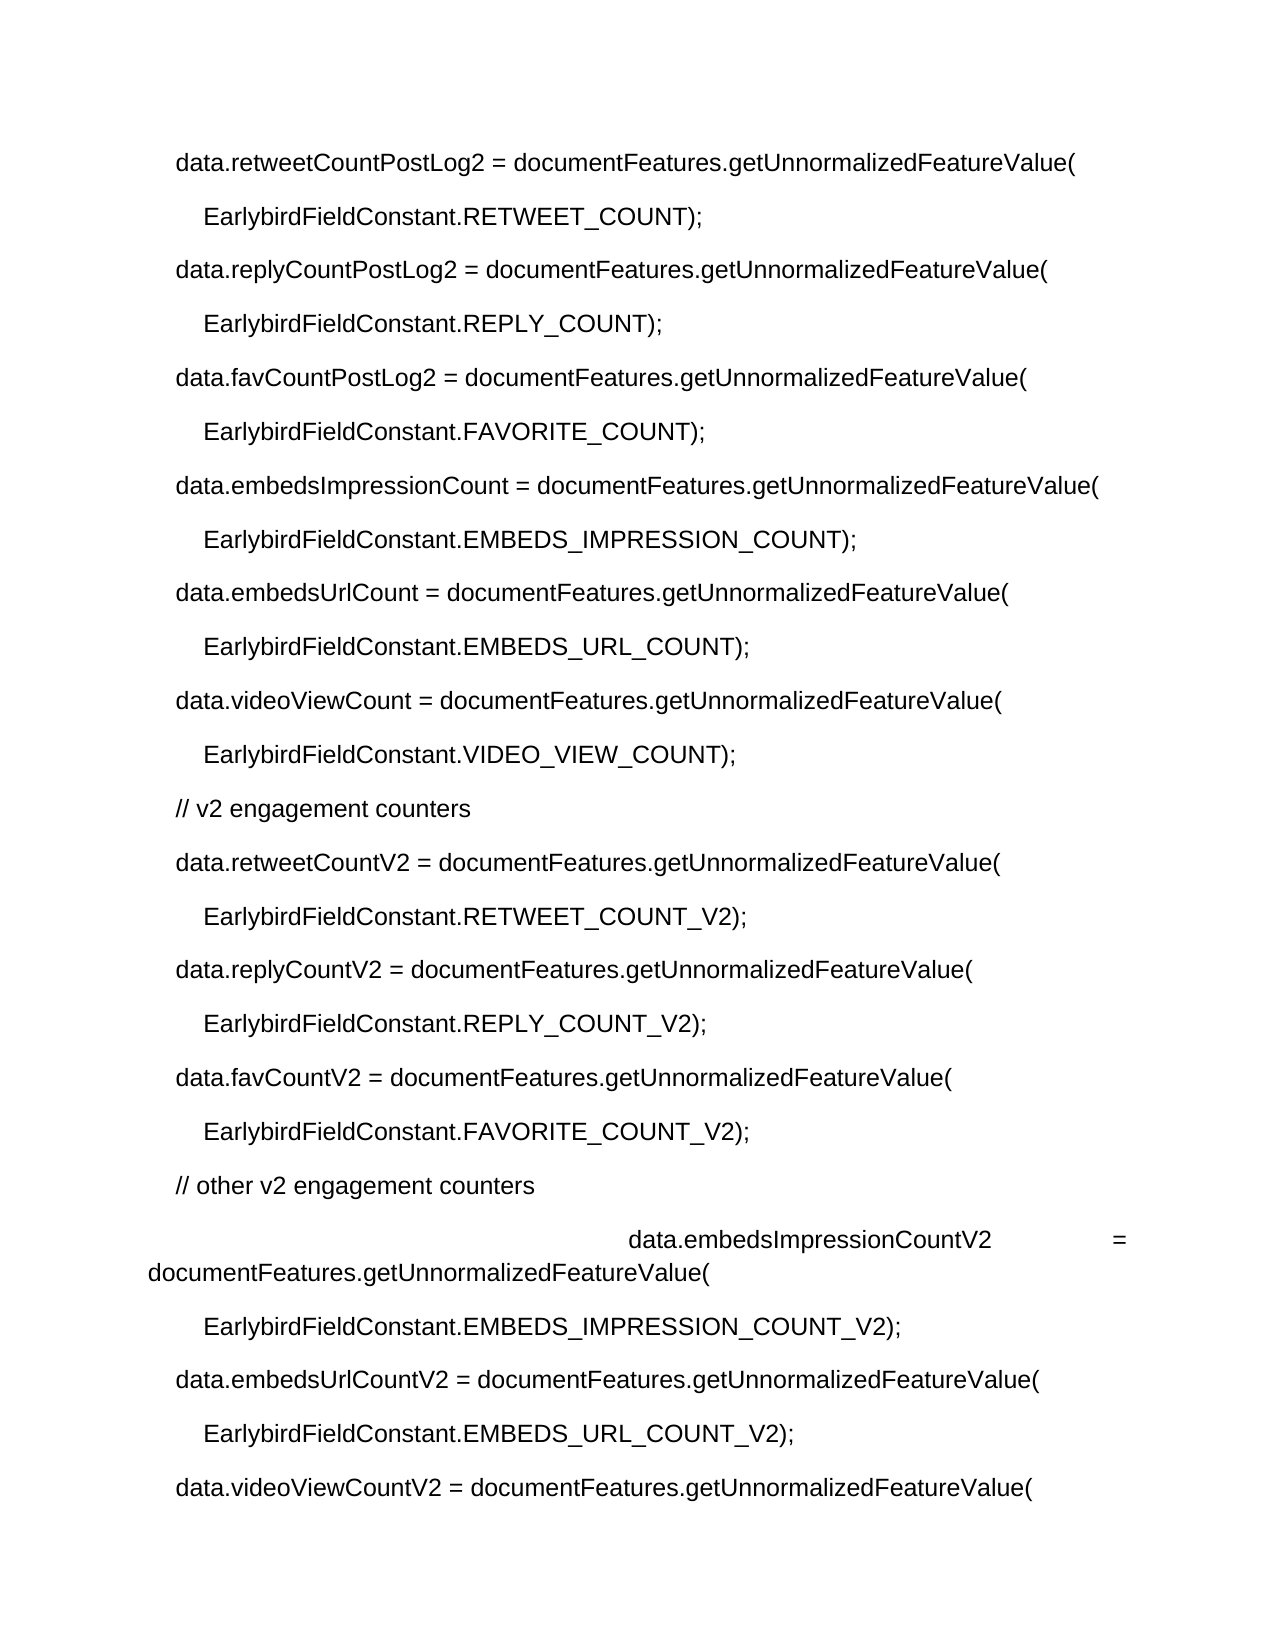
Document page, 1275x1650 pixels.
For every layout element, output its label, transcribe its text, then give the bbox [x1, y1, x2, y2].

text EarlybirdFieldConstant.EMBEDS_URL_COUNT_V2); [148, 1419, 1127, 1448]
text data.retweetCountV2 = documentFeatures.getUnnormalizedFeatureValue( [148, 848, 1127, 876]
text EarlybirdFieldConstant.REPLY_COUNT); [148, 309, 1127, 338]
text EarlybirdFieldConstant.VIDEO_VIEW_COUNT); [148, 740, 1127, 769]
text EarlybirdFieldConstant.FAVORITE_COUNT); [148, 417, 1127, 446]
text data.favCountV2 = documentFeatures.getUnnormalizedFeatureValue( [148, 1063, 1127, 1092]
text EarlybirdFieldConstant.EMBEDS_URL_COUNT); [148, 632, 1127, 661]
text data.videoViewCountV2 = documentFeatures.getUnnormalizedFeatureValue( [148, 1473, 1127, 1502]
text EarlybirdFieldConstant.EMBEDS_IMPRESSION_COUNT); [148, 524, 1127, 553]
text data.embedsImpressionCountV2 = documentFeatures.getUnnormalizedFeatureValue( [148, 1225, 1127, 1286]
text data.embedsImpressionCount = documentFeatures.getUnnormalizedFeatureValue( [148, 471, 1127, 499]
text EarlybirdFieldConstant.EMBEDS_IMPRESSION_COUNT_V2); [148, 1312, 1127, 1340]
text EarlybirdFieldConstant.RETWEET_COUNT); [148, 201, 1127, 230]
text EarlybirdFieldConstant.FAVORITE_COUNT_V2); [148, 1117, 1127, 1146]
text data.favCountPostLog2 = documentFeatures.getUnnormalizedFeatureValue( [148, 363, 1127, 392]
text // v2 engagement counters [148, 794, 1127, 823]
text data.retweetCountPostLog2 = documentFeatures.getUnnormalizedFeatureValue( [148, 148, 1127, 176]
text EarlybirdFieldConstant.REPLY_COUNT_V2); [148, 1009, 1127, 1038]
text EarlybirdFieldConstant.RETWEET_COUNT_V2); [148, 902, 1127, 930]
text data.embedsUrlCount = documentFeatures.getUnnormalizedFeatureValue( [148, 578, 1127, 607]
text data.replyCountPostLog2 = documentFeatures.getUnnormalizedFeatureValue( [148, 255, 1127, 284]
text data.embedsUrlCountV2 = documentFeatures.getUnnormalizedFeatureValue( [148, 1365, 1127, 1394]
text // other v2 engagement counters [148, 1171, 1127, 1199]
text data.videoViewCount = documentFeatures.getUnnormalizedFeatureValue( [148, 686, 1127, 715]
text data.replyCountV2 = documentFeatures.getUnnormalizedFeatureValue( [148, 955, 1127, 984]
